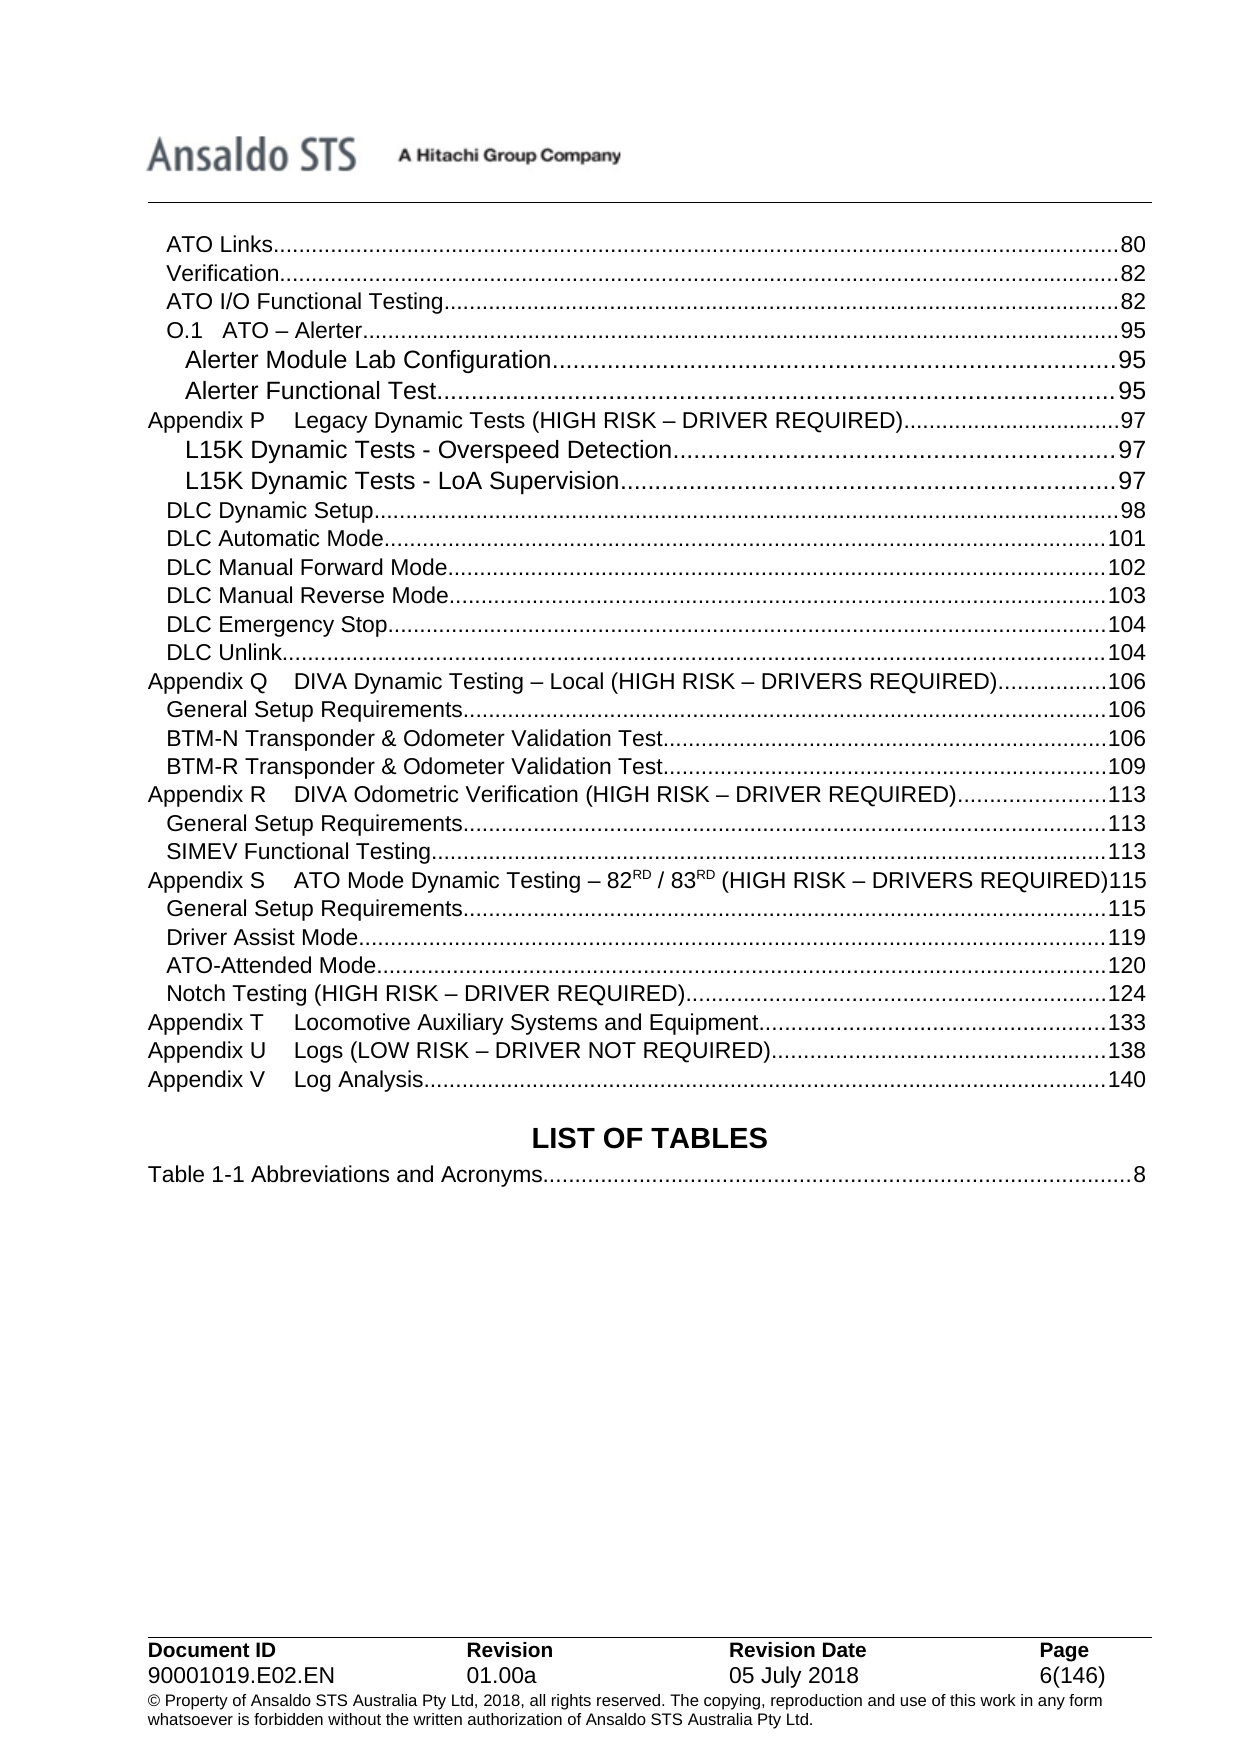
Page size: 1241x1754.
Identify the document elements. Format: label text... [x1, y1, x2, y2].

text DLC Manual Forward Mode 102 [166, 554, 1152, 580]
text ATO I/O Functional Testing 82 [166, 288, 1152, 315]
text General Setup Requirements 113 [166, 810, 1152, 836]
text Verification 82 [166, 260, 1152, 286]
text L15K Dynamic Tests - LoA Supervision 97 [185, 466, 1152, 495]
text BTM-N Transponder & Odometer Validation Test 106 [166, 724, 1152, 751]
text Notch Testing (HIGH RISK – DRIVER REQUIRED) 124 [166, 980, 1152, 1007]
text DLC Automatic Mode 101 [166, 525, 1152, 552]
text Appendix T Locomotive Auxiliary Systems and Equipment 133 [148, 1009, 1152, 1035]
text Appendix R DIVA Odometric Verification (HIGH RISK – DRIVER REQUIRED) 113 [148, 781, 1152, 808]
text ATO Links 80 [166, 231, 1152, 258]
text DLC Dynamic Setup 98 [166, 497, 1152, 523]
subtitle LIST OF TABLES [148, 1121, 1152, 1154]
text DLC Emergency Stop 104 [166, 611, 1152, 637]
text Appendix V Log Analysis 140 [148, 1066, 1152, 1092]
text ATO-Attended Mode 120 [166, 952, 1152, 978]
text Alerter Functional Test 95 [185, 376, 1152, 405]
text Appendix P Legacy Dynamic Tests (HIGH RISK – DRIVER REQUIRED) 97 [148, 407, 1152, 433]
text Driver Assist Mode 119 [166, 923, 1152, 950]
text Table 1-1 Abbreviations and Acronyms 8 [148, 1161, 1152, 1187]
text DLC Unlink 104 [166, 639, 1152, 666]
text Alerter Module Lab Configuration 95 [185, 345, 1152, 374]
text General Setup Requirements 106 [166, 696, 1152, 722]
text DLC Manual Reverse Mode 103 [166, 582, 1152, 609]
text Appendix Q DIVA Dynamic Testing – Local (HIGH RISK – DRIVERS REQUIRED) 106 [148, 668, 1152, 694]
text Appendix S ATO Mode Dynamic Testing – 82RD / 83RD (HIGH RISK – DRIVERS REQUIRED) 115 [148, 867, 1152, 893]
text O.1 ATO – Alerter 95 [166, 317, 1152, 343]
text Appendix U Logs (LOW RISK – DRIVER NOT REQUIRED) 138 [148, 1037, 1152, 1064]
text General Setup Requirements 115 [166, 895, 1152, 921]
text L15K Dynamic Tests - Overspeed Detection 97 [185, 435, 1152, 464]
picture [142, 113, 644, 198]
text BTM-R Transponder & Odometer Validation Test 109 [166, 753, 1152, 779]
text SIMEV Functional Testing 113 [166, 838, 1152, 864]
